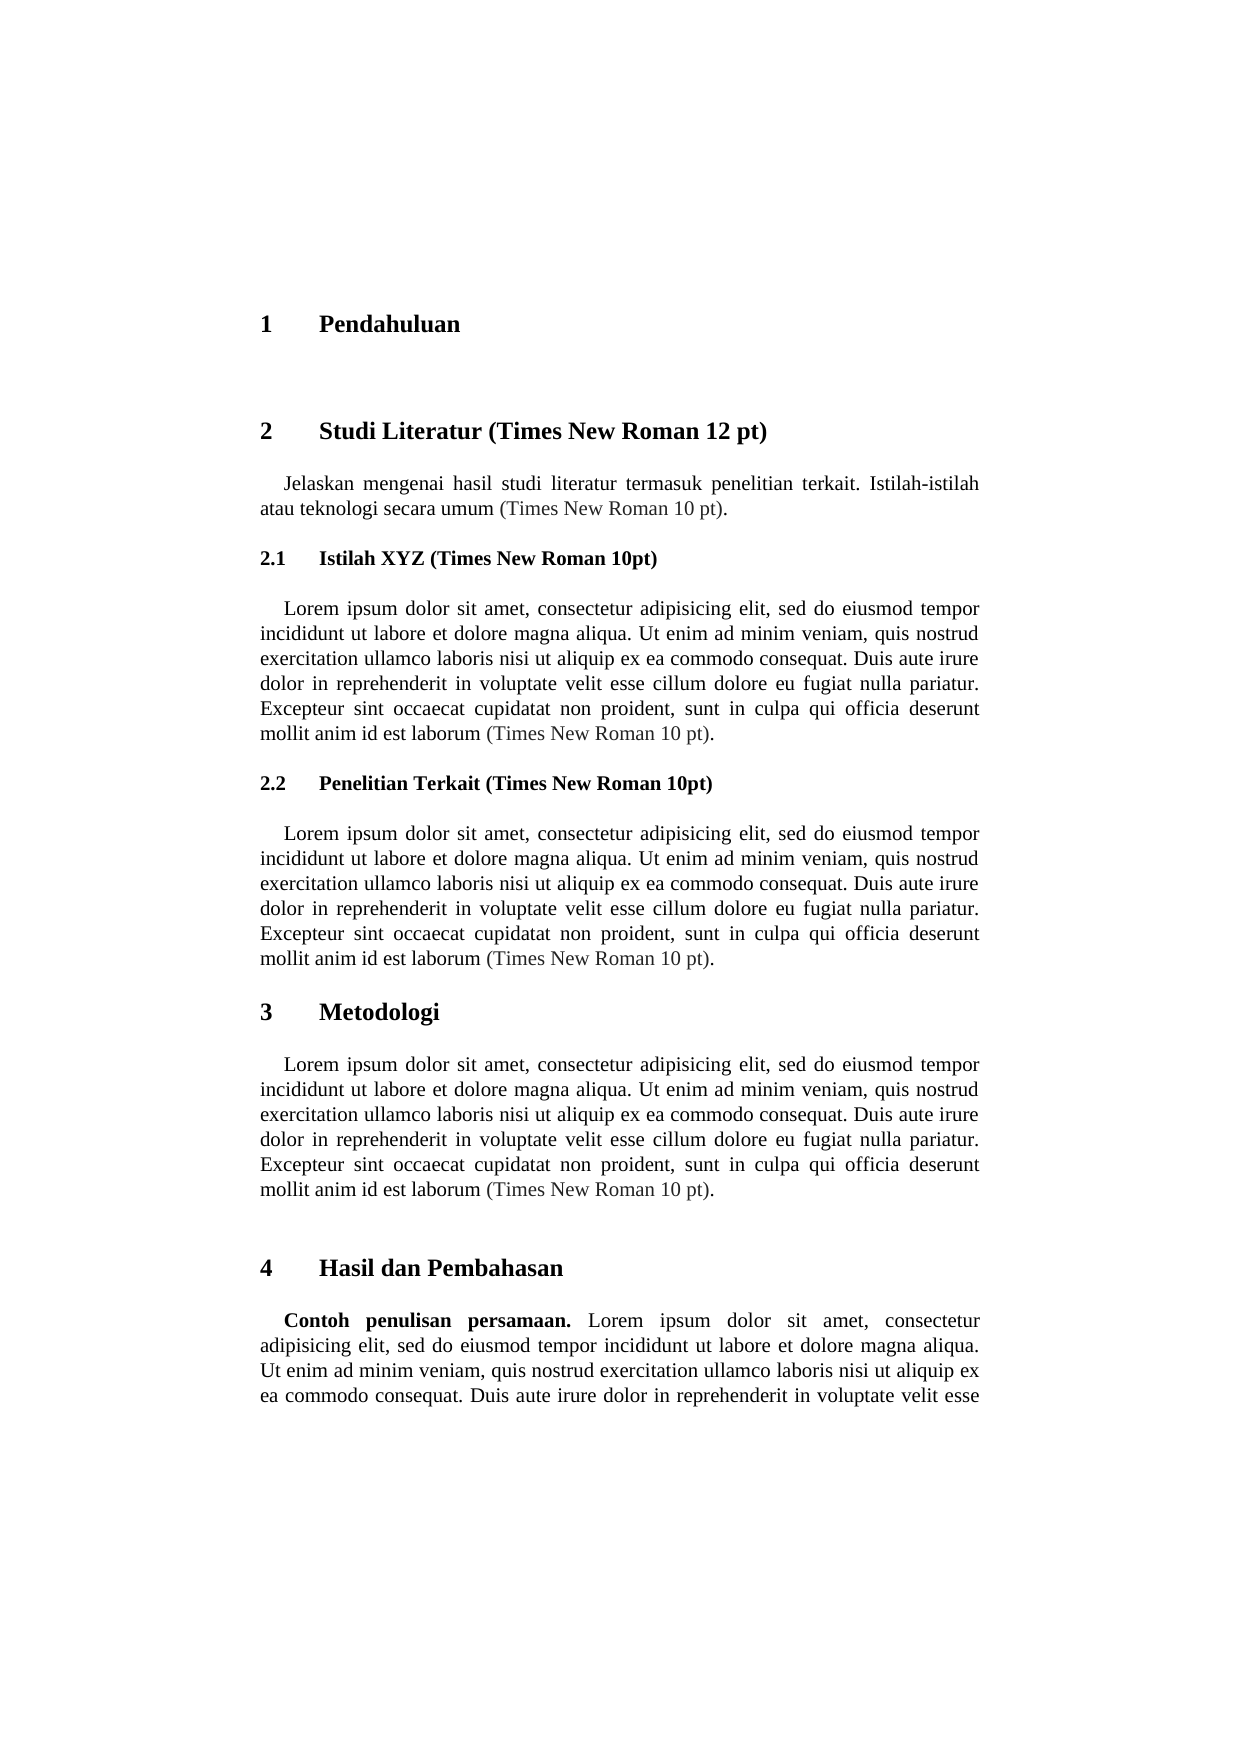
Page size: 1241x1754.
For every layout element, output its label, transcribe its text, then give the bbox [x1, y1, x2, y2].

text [260, 1307, 980, 1407]
text Jelaskan mengenai hasil studi literatur termasuk penelitian terkait. Istilah-istilah atau teknologi secara umum (Times New Roman 10 pt). [260, 469, 980, 519]
subtitle Metodologi [260, 994, 980, 1026]
subtitle Pendahuluan [260, 307, 980, 338]
text Lorem ipsum dolor sit amet, consectetur adipisicing elit, sed do eiusmod tempor incididunt ut labore et dolore magna aliqua. Ut enim ad minim veniam, quis nostrud exercitation ullamco laboris nisi ut aliquip ex ea commodo consequat. Duis aute irure dolor in reprehenderit in voluptate velit esse cillum dolore eu fugiat nulla pariatur. Excepteur sint occaecat cupidatat non proident, sunt in culpa qui officia deserunt mollit anim id est laborum (Times New Roman 10 pt). [260, 1051, 980, 1201]
subtitle Istilah XYZ (Times New Roman 10pt) [260, 544, 980, 569]
text Lorem ipsum dolor sit amet, consectetur adipisicing elit, sed do eiusmod tempor incididunt ut labore et dolore magna aliqua. Ut enim ad minim veniam, quis nostrud exercitation ullamco laboris nisi ut aliquip ex ea commodo consequat. Duis aute irure dolor in reprehenderit in voluptate velit esse cillum dolore eu fugiat nulla pariatur. Excepteur sint occaecat cupidatat non proident, sunt in culpa qui officia deserunt mollit anim id est laborum (Times New Roman 10 pt). [260, 819, 980, 969]
subtitle Hasil dan Pembahasan [260, 1251, 980, 1282]
text Lorem ipsum dolor sit amet, consectetur adipisicing elit, sed do eiusmod tempor incididunt ut labore et dolore magna aliqua. Ut enim ad minim veniam, quis nostrud exercitation ullamco laboris nisi ut aliquip ex ea commodo consequat. Duis aute irure dolor in reprehenderit in voluptate velit esse cillum dolore eu fugiat nulla pariatur. Excepteur sint occaecat cupidatat non proident, sunt in culpa qui officia deserunt mollit anim id est laborum (Times New Roman 10 pt). [260, 594, 980, 744]
subtitle Studi Literatur (Times New Roman 12 pt) [260, 413, 980, 444]
subtitle Penelitian Terkait (Times New Roman 10pt) [260, 769, 980, 794]
